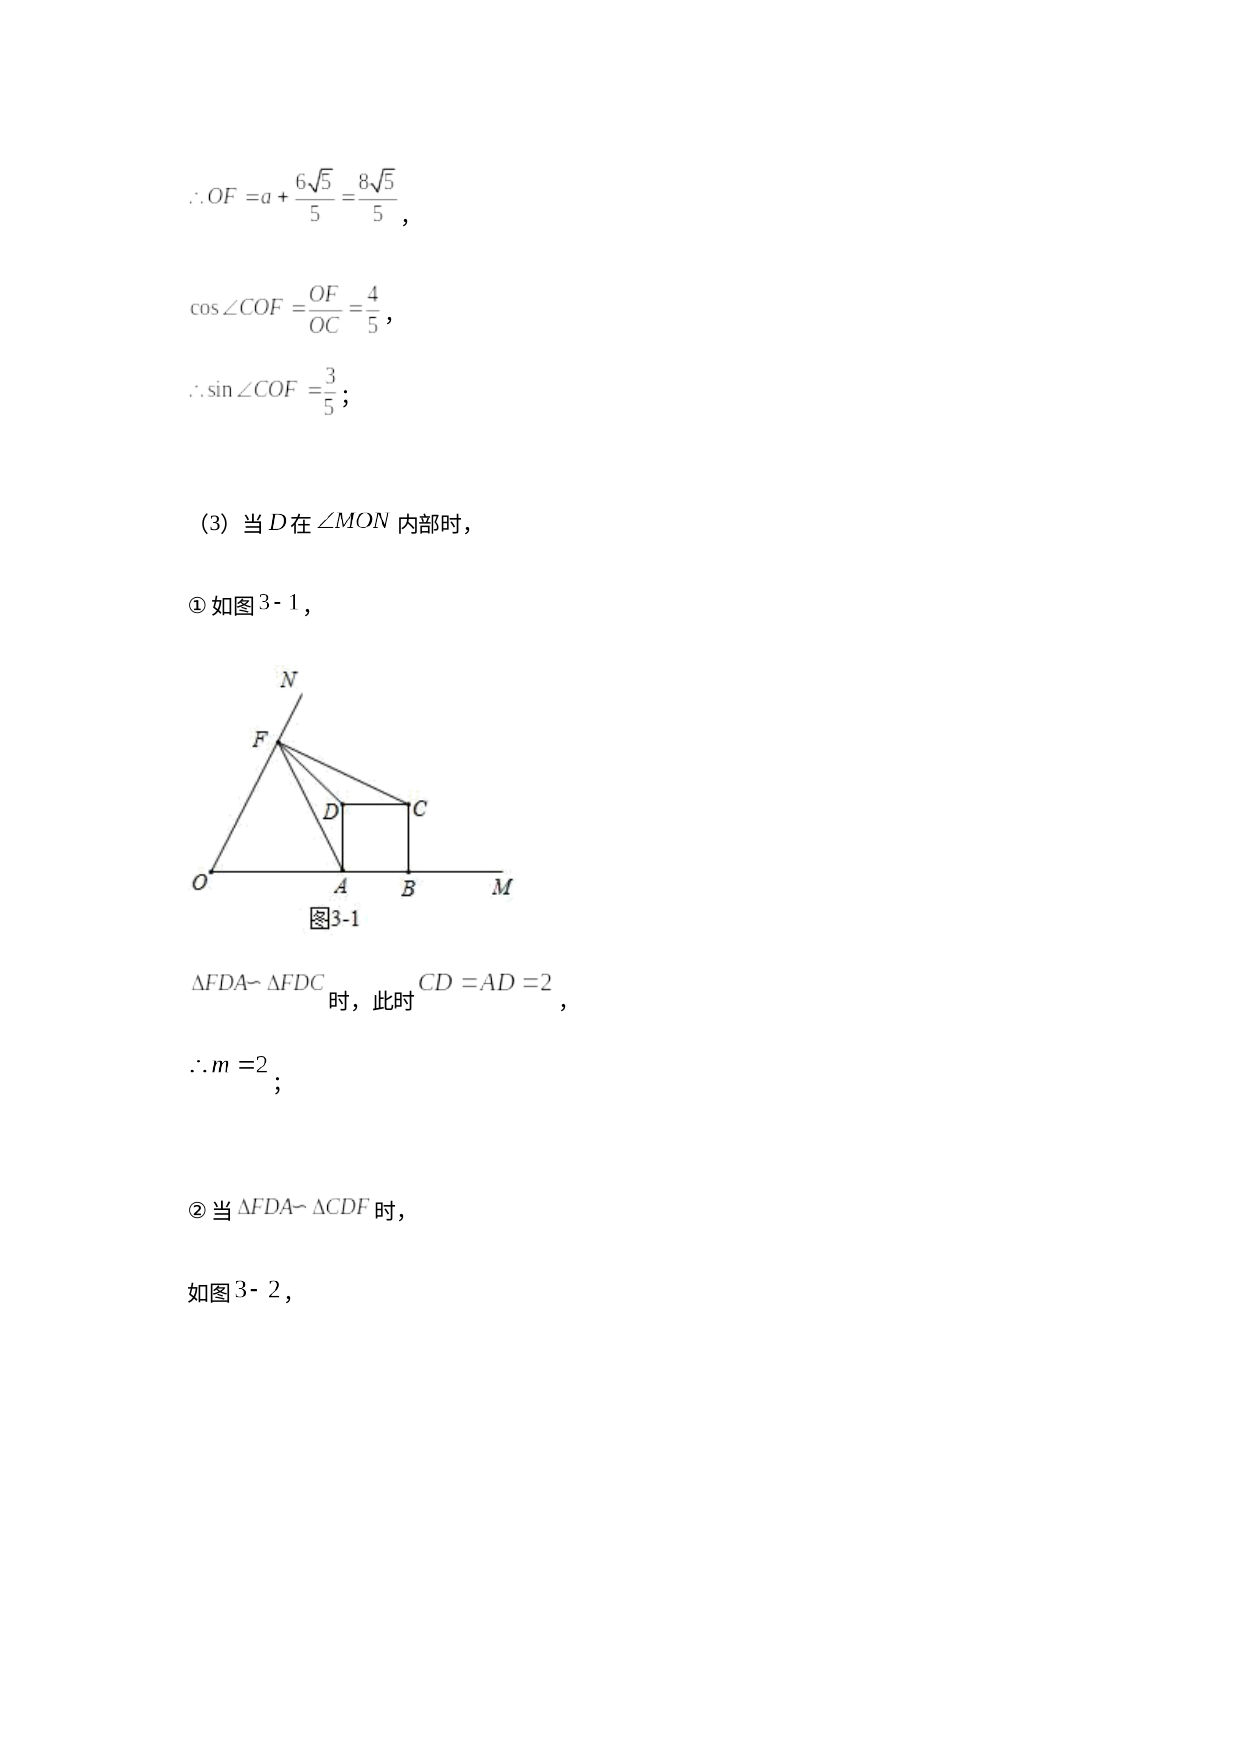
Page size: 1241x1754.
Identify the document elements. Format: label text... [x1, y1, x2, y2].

text 如图， [187, 1259, 1053, 1325]
text ； [187, 1049, 1053, 1115]
text ， [187, 165, 1053, 264]
text ①如图， [187, 572, 1053, 638]
text 时，此时， [187, 967, 1053, 1033]
picture [187, 665, 527, 942]
text ， [187, 280, 1053, 346]
text ； [187, 362, 1053, 428]
text （3）当在内部时， [187, 490, 1053, 556]
text ②当时， [187, 1177, 1053, 1243]
